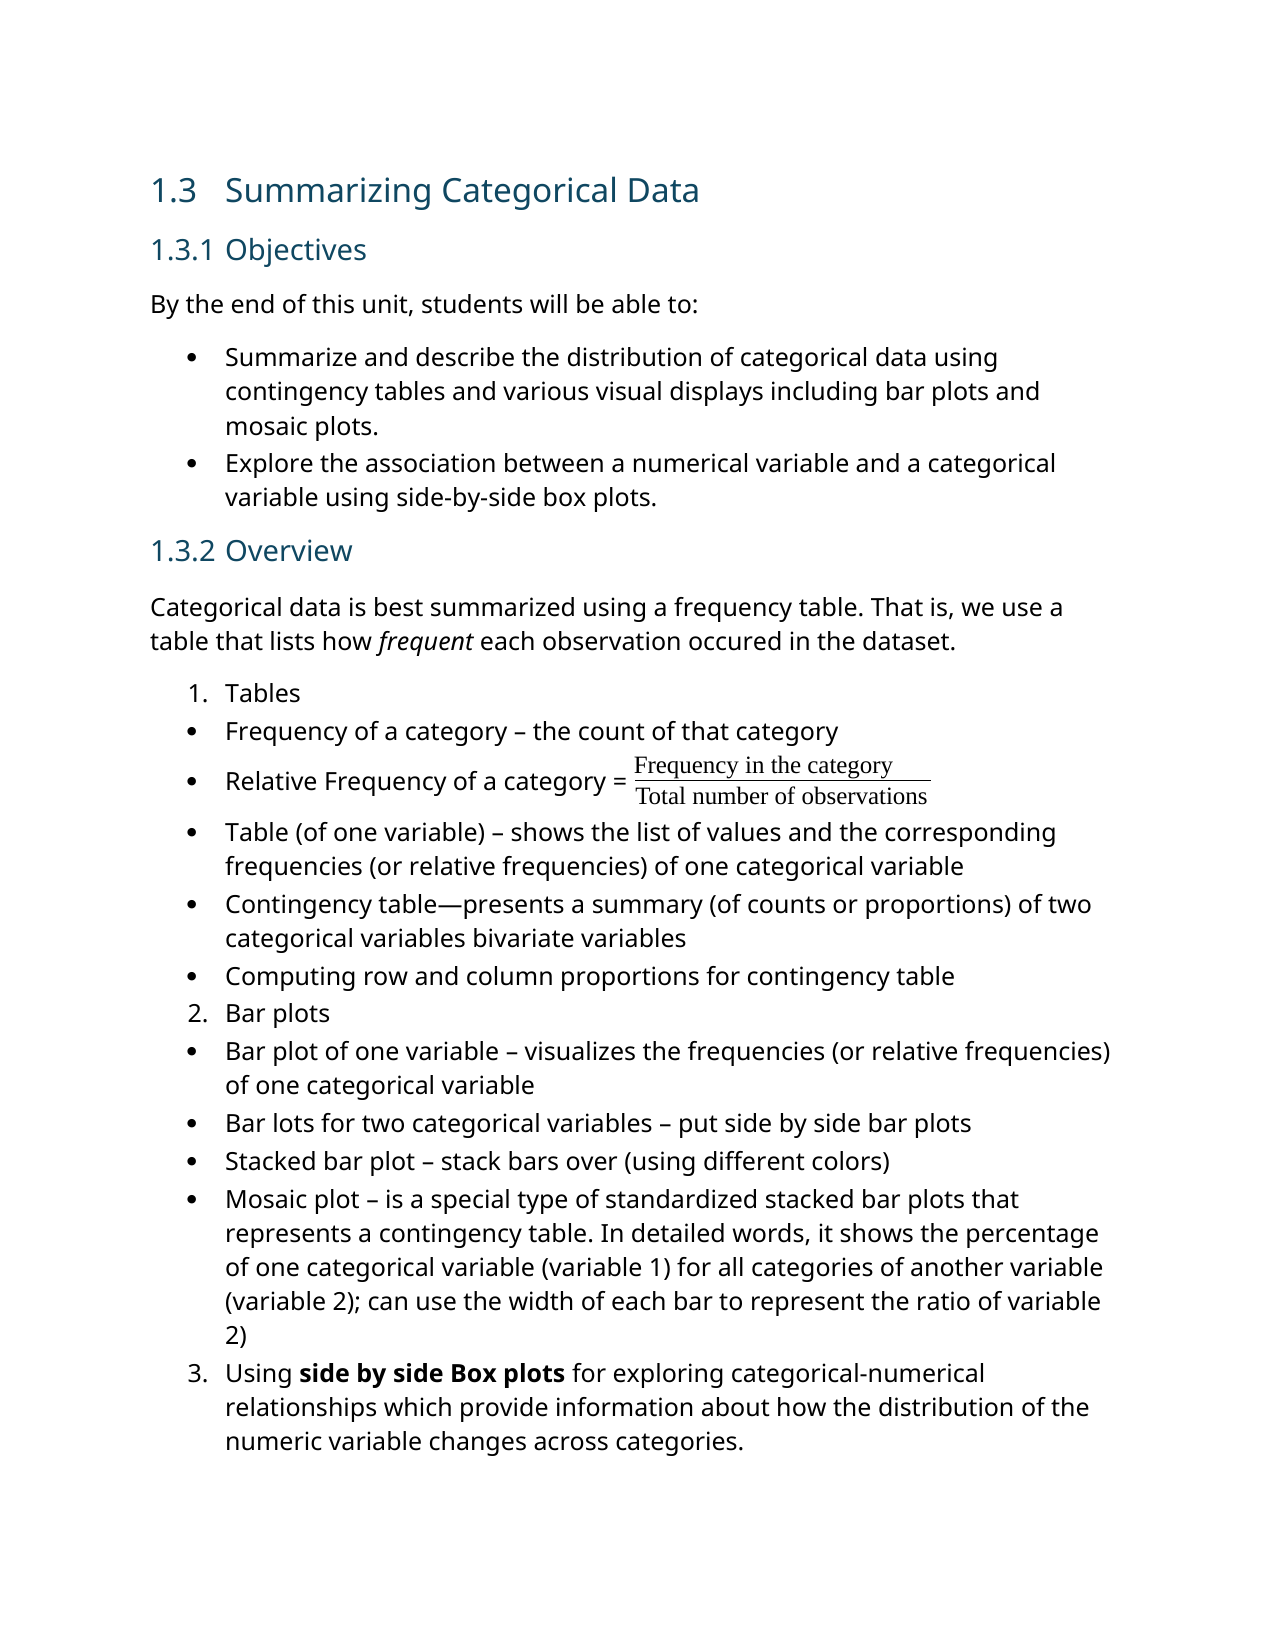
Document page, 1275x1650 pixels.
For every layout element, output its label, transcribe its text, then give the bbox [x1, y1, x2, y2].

list Bar plots [187, 996, 1125, 1030]
subtitle 1.3 Summarizing Categorical Data [150, 167, 1125, 212]
list Table (of one variable) – shows the list of values and the corresponding frequencies (or relative frequencies) of one categorical variable [187, 814, 1125, 882]
list Bar plot of one variable – visualizes the frequencies (or relative frequencies) of one categorical variable [187, 1034, 1125, 1102]
list Computing row and column proportions for contingency table [187, 958, 1125, 992]
list Stacked bar plot – stack bars over (using different colors) [187, 1143, 1125, 1177]
subtitle 1.3.1 Objectives [150, 229, 1125, 268]
list Summarize and describe the distribution of categorical data using contingency tables and various visual displays including bar plots and mosaic plots. [187, 340, 1125, 442]
list Tables [187, 676, 1125, 710]
list Contingency table—presents a summary (of counts or proportions) of two categorical variables bivariate variables [187, 886, 1125, 954]
text By the end of this unit, students will be able to: [150, 287, 1125, 321]
text Categorical data is best summarized using a frequency table. That is, we use a table that lists how frequent each observation occured in the dataset. [150, 589, 1125, 657]
list Frequency of a category – the count of that category [187, 714, 1125, 748]
list Mosaic plot – is a special type of standardized stacked bar plots that represents a contingency table. In detailed words, it shows the percentage of one categorical variable (variable 1) for all categories of another variable (variable 2); can use the width of each bar to represent the ratio of variable 2) [187, 1181, 1125, 1352]
list Bar lots for two categorical variables – put side by side bar plots [187, 1106, 1125, 1140]
list Using side by side Box plots for exploring categorical-numerical relationships which provide information about how the distribution of the numeric variable changes across categories. [187, 1355, 1125, 1457]
subtitle 1.3.2 Overview [150, 531, 1125, 570]
list Relative Frequency of a category = [187, 752, 1125, 811]
list Explore the association between a numerical variable and a categorical variable using side-by-side box plots. [187, 446, 1125, 514]
